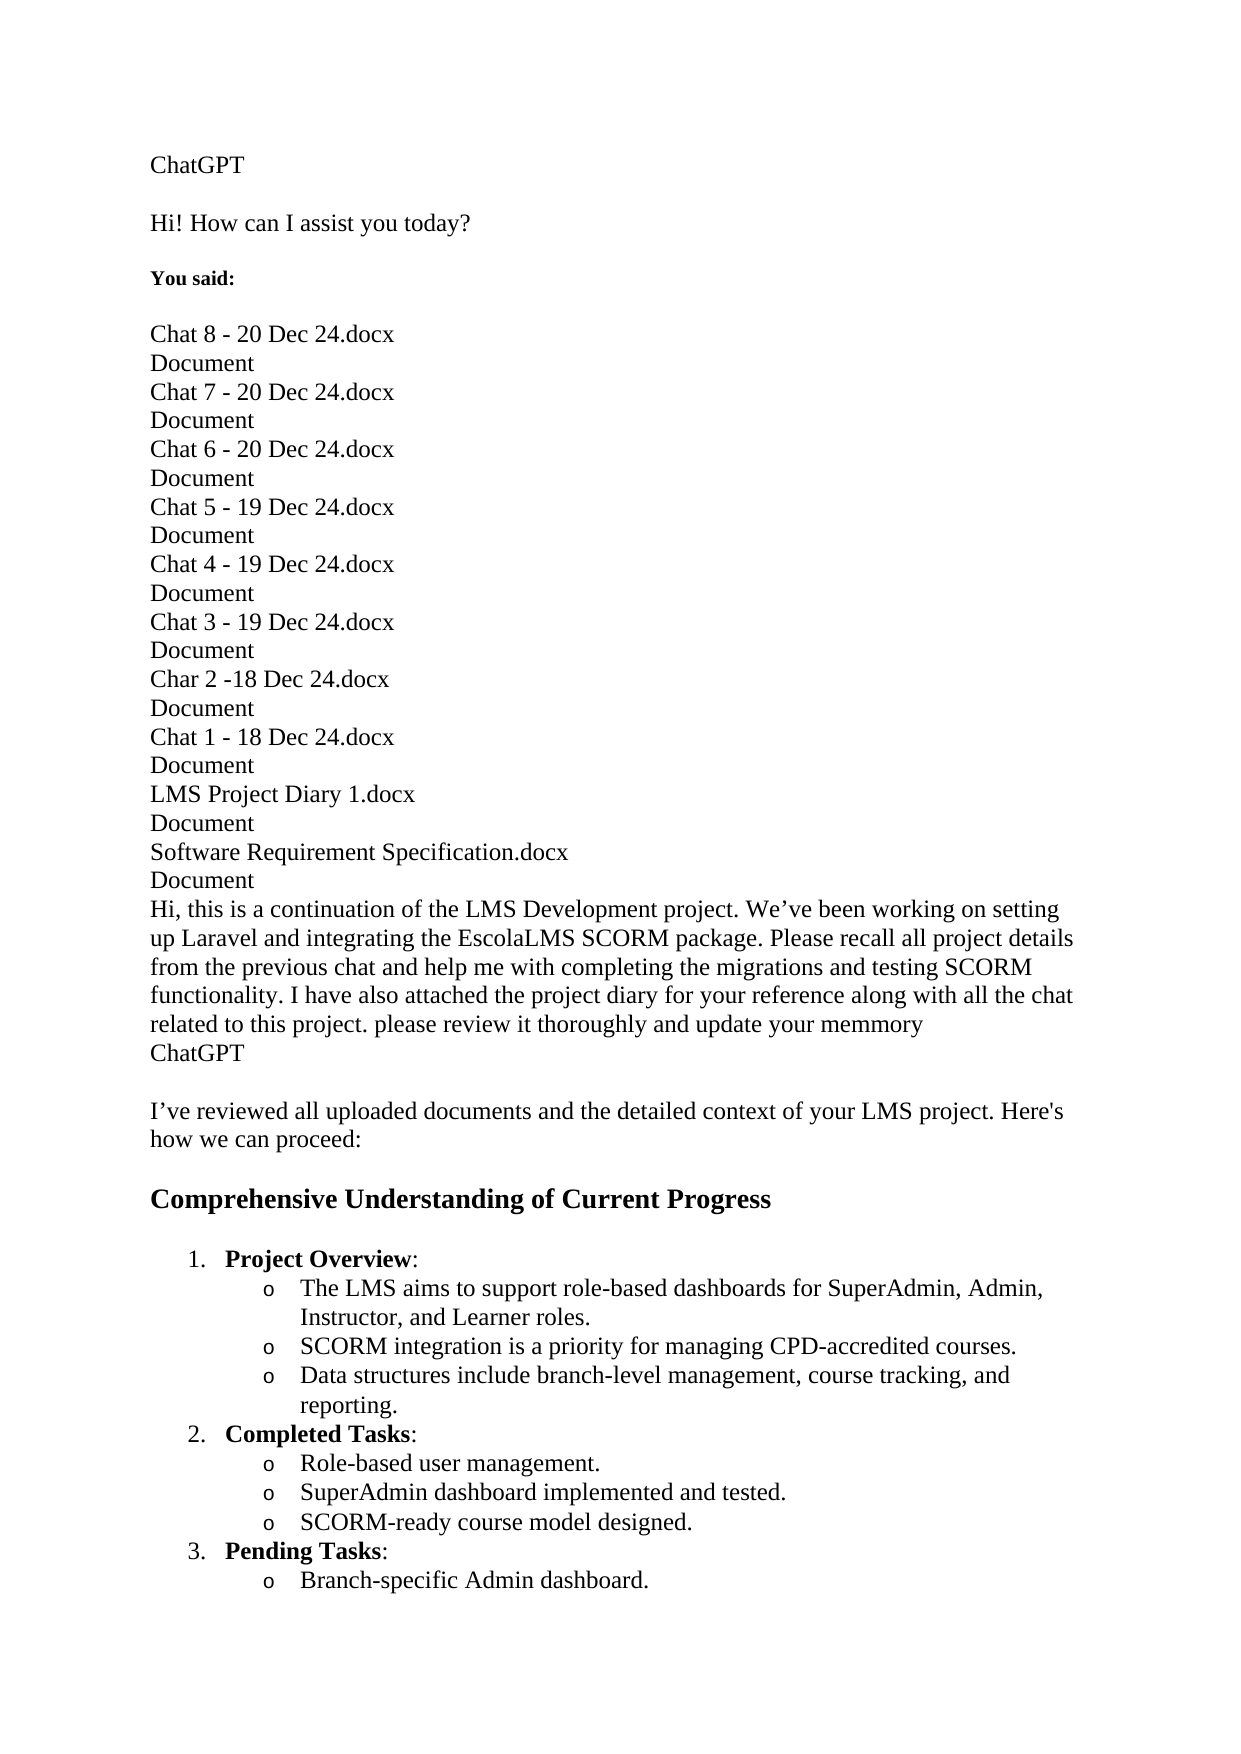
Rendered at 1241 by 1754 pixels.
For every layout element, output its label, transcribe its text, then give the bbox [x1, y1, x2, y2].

text Chat 4 - 19 Dec 24.docx [150, 549, 1090, 578]
text Document [150, 808, 1090, 837]
list Branch-specific Admin dashboard. [262, 1565, 1090, 1595]
text Document [150, 348, 1090, 377]
list Pending Tasks: [187, 1536, 1090, 1565]
text Chat 1 - 18 Dec 24.docx [150, 722, 1090, 750]
text LMS Project Diary 1.docx [150, 779, 1090, 808]
list The LMS aims to support role-based dashboards for SuperAdmin, Admin, Instructor, and Learner roles. [262, 1273, 1090, 1331]
text Chat 7 - 20 Dec 24.docx [150, 377, 1090, 405]
text Hi! How can I assist you today? [150, 208, 1090, 237]
list Project Overview: [187, 1244, 1090, 1273]
text You said: [150, 266, 1090, 290]
text I’ve reviewed all uploaded documents and the detailed context of your LMS project. Here's how we can proceed: [150, 1096, 1090, 1153]
text Chat 5 - 19 Dec 24.docx [150, 492, 1090, 520]
text Document [150, 578, 1090, 607]
text ChatGPT [150, 150, 1090, 179]
text Document [150, 865, 1090, 894]
list Completed Tasks: [187, 1419, 1090, 1448]
text Chat 6 - 20 Dec 24.docx [150, 434, 1090, 463]
text Document [150, 463, 1090, 492]
text Chat 3 - 19 Dec 24.docx [150, 607, 1090, 635]
list Role-based user management. [262, 1448, 1090, 1477]
text Document [150, 405, 1090, 434]
text Comprehensive Understanding of Current Progress [150, 1182, 1090, 1215]
list SCORM integration is a priority for managing CPD-accredited courses. [262, 1331, 1090, 1361]
text Document [150, 693, 1090, 722]
text Document [150, 520, 1090, 549]
text Char 2 -18 Dec 24.docx [150, 664, 1090, 693]
text Hi, this is a continuation of the LMS Development project. We’ve been working on setting up Laravel and integrating the EscolaLMS SCORM package. Please recall all project details from the previous chat and help me with completing the migrations and testing SCORM functionality. I have also attached the project diary for your reference along with all the chat related to this project. please review it thoroughly and update your memmory [150, 894, 1090, 1038]
list Data structures include branch-level management, course tracking, and reporting. [262, 1361, 1090, 1419]
text ChatGPT [150, 1038, 1090, 1067]
text Chat 8 - 20 Dec 24.docx [150, 319, 1090, 348]
text Document [150, 750, 1090, 779]
text Document [150, 635, 1090, 664]
text Software Requirement Specification.docx [150, 837, 1090, 865]
list SuperAdmin dashboard implemented and tested. [262, 1477, 1090, 1507]
list SCORM-ready course model designed. [262, 1507, 1090, 1536]
